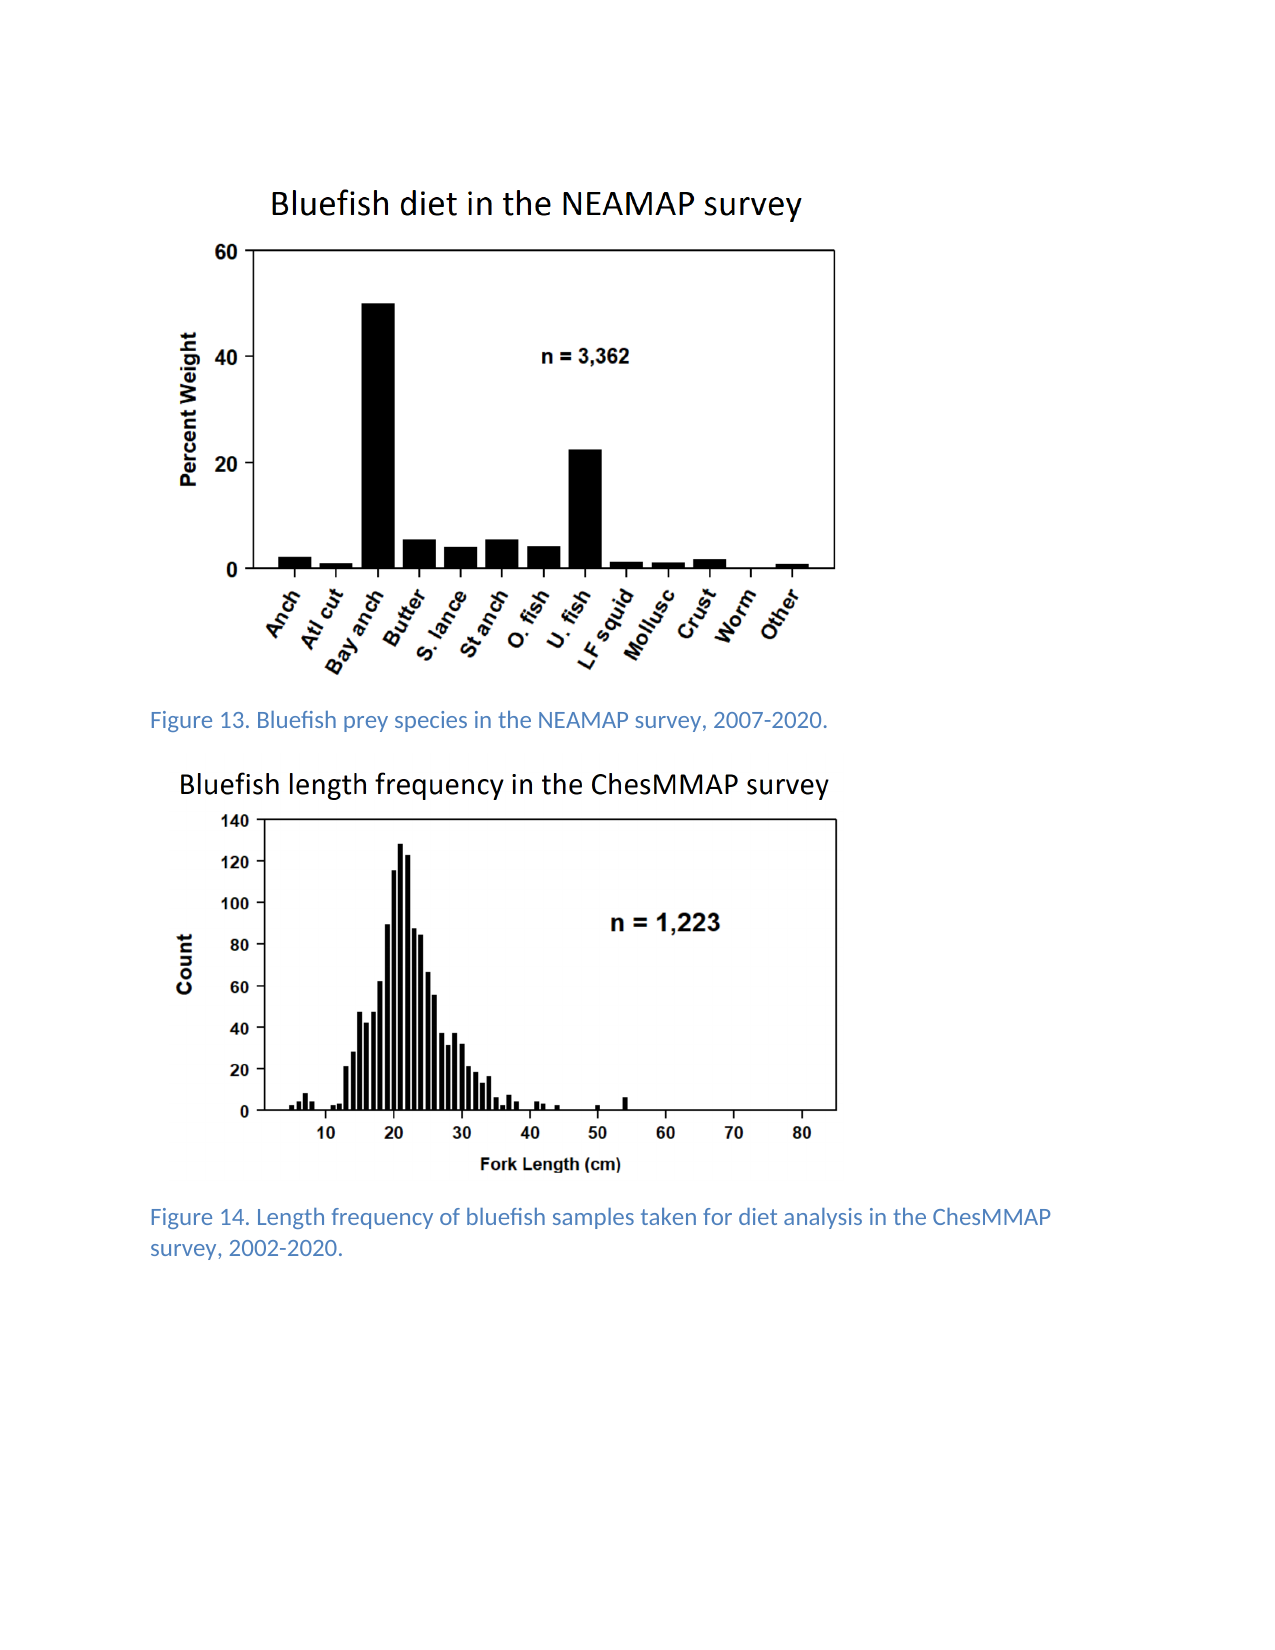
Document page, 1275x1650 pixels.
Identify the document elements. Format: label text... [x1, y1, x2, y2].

subtitle Figure 14. Length frequency of bluefish samples taken for diet analysis in the ChesMMAP survey, 2002-2020. [150, 1202, 1125, 1263]
picture [168, 168, 844, 684]
subtitle Figure 13. Bluefish prey species in the NEAMAP survey, 2007-2020. [150, 704, 1125, 735]
picture [168, 753, 844, 1181]
